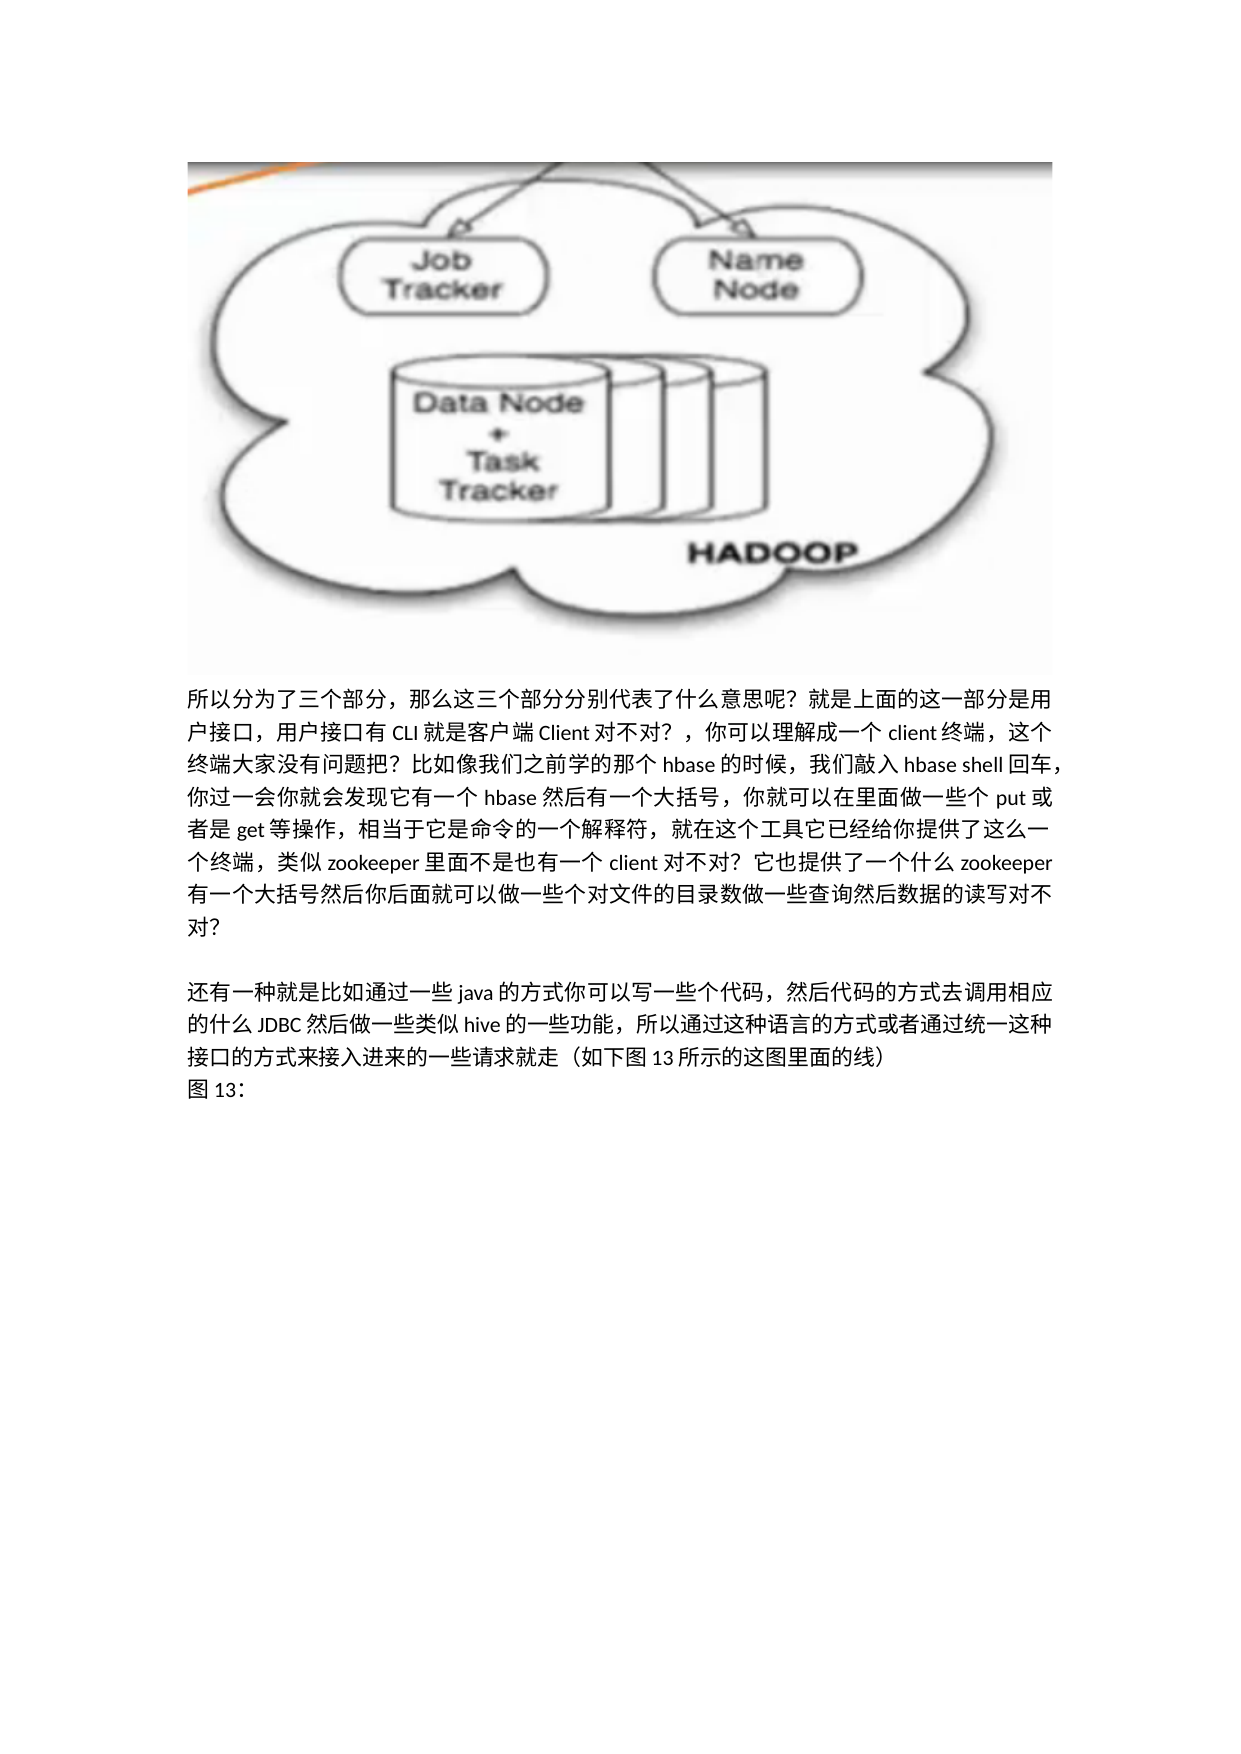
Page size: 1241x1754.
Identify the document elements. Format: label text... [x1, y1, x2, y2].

text 图13： [187, 1072, 1053, 1104]
picture [187, 162, 1053, 675]
text 还有一种就是比如通过一些java的方式你可以写一些个代码，然后代码的方式去调用相应的什么JDBC然后做一些类似hive的一些功能，所以通过这种语言的方式或者通过统一这种接口的方式来接入进来的一些请求就走（如下图13所示的这图里面的线） [187, 974, 1053, 1072]
text 所以分为了三个部分，那么这三个部分分别代表了什么意思呢？就是上面的这一部分是用户接口，用户接口有CLI就是客户端Client对不对？，你可以理解成一个client终端，这个终端大家没有问题把？比如像我们之前学的那个hbase的时候，我们敲入hbase shell回车，你过一会你就会发现它有一个hbase然后有一个大括号，你就可以在里面做一些个put或者是get等操作，相当于它是命令的一个解释符，就在这个工具它已经给你提供了这么一个终端，类似zookeeper里面不是也有一个client对不对？它也提供了一个什么zookeeper有一个大括号然后你后面就可以做一些个对文件的目录数做一些查询然后数据的读写对不对？ [187, 682, 1053, 942]
